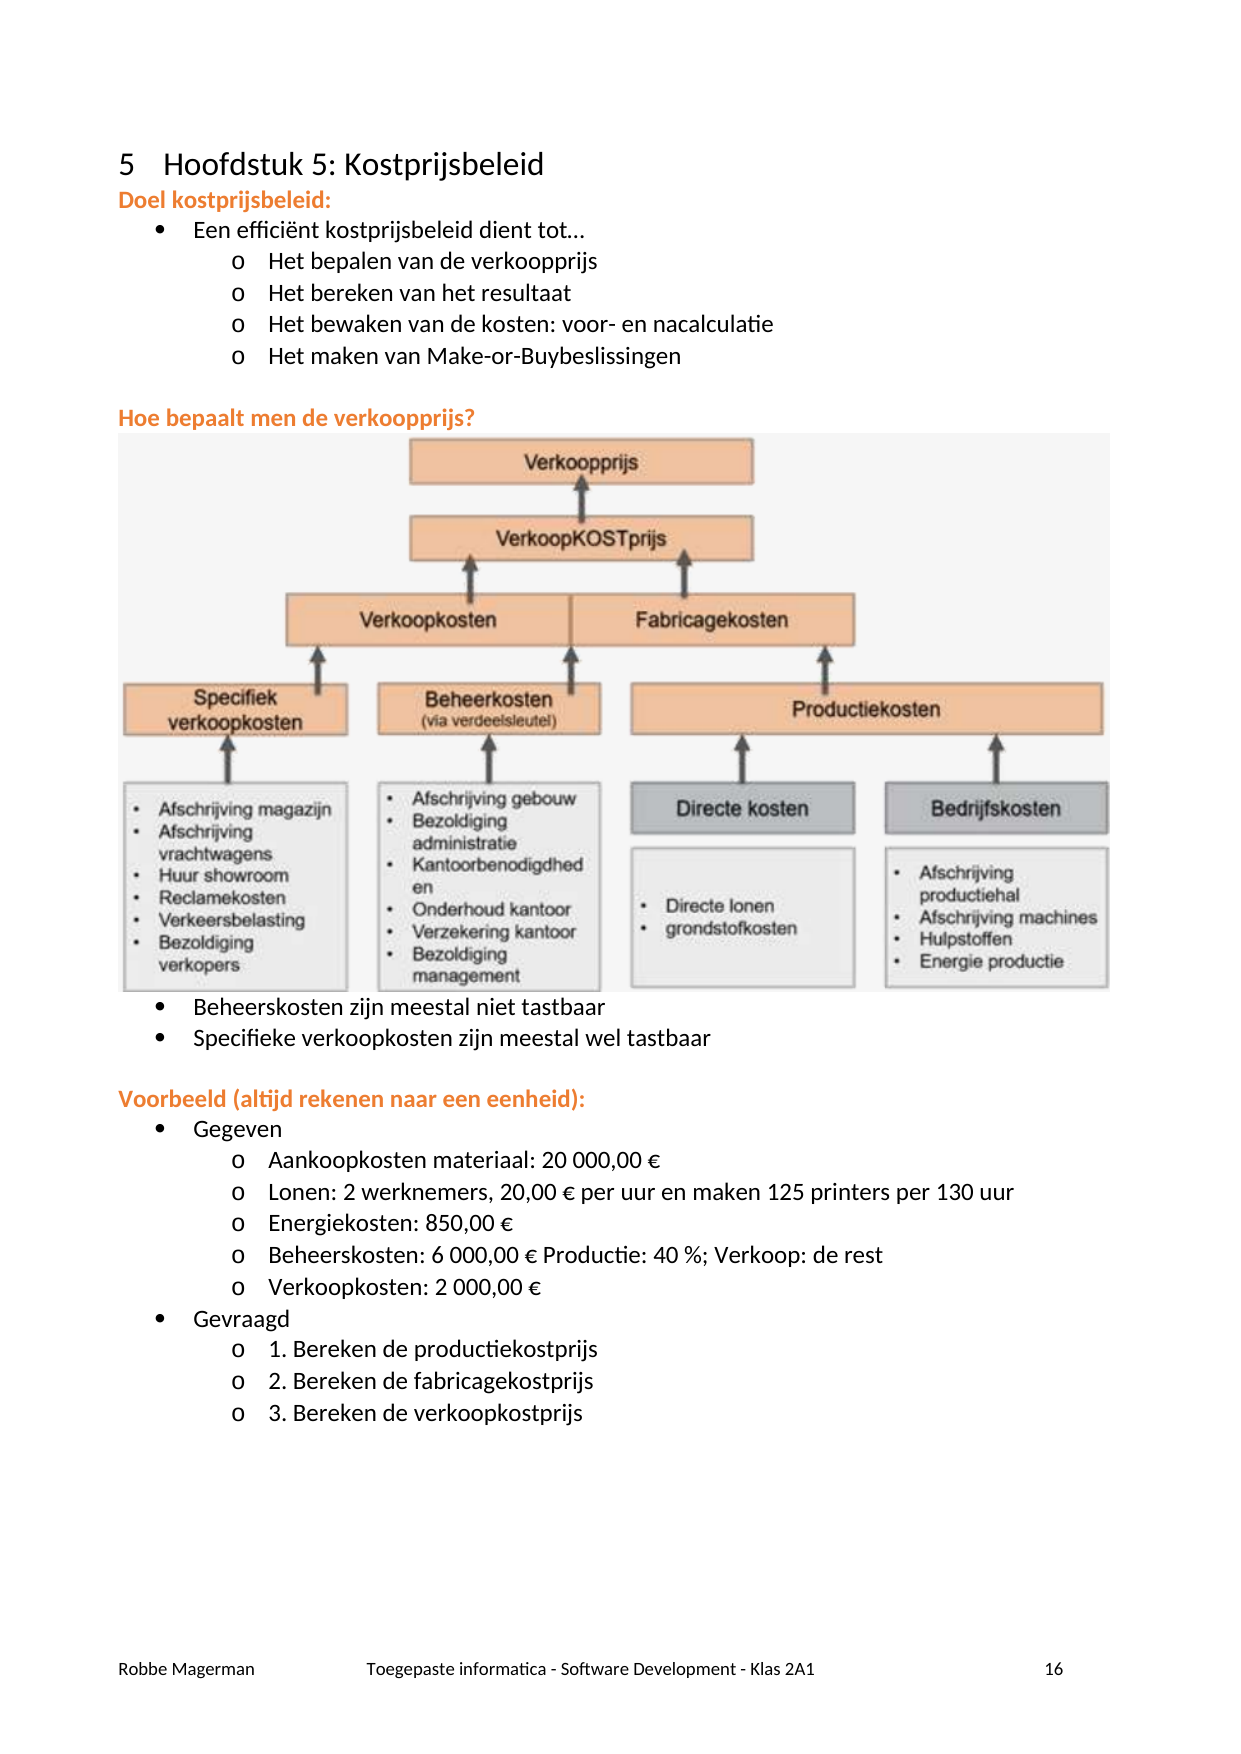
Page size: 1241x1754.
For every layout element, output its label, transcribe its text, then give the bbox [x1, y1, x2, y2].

list Het bereken van het resultaat [231, 277, 1122, 308]
list Energiekosten: 850,00 € [231, 1207, 1122, 1239]
subtitle Hoofdstuk 5: Kostprijsbeleid [118, 143, 1122, 184]
text Hoe bepaalt men de verkoopprijs? [118, 402, 1122, 433]
list 2. Bereken de fabricagekostprijs [231, 1365, 1122, 1397]
list Gegeven [156, 1113, 1122, 1144]
list Een efficiënt kostprijsbeleid dient tot… [156, 214, 1122, 245]
list Beheerskosten: 6 000,00 € Productie: 40 %; Verkoop: de rest [231, 1239, 1122, 1271]
picture [118, 433, 1110, 992]
list Het maken van Make-or-Buybeslissingen [231, 340, 1122, 372]
list Verkoopkosten: 2 000,00 € [231, 1271, 1122, 1303]
list 3. Bereken de verkoopkostprijs [231, 1397, 1122, 1429]
text Voorbeeld (altijd rekenen naar een eenheid): [118, 1083, 1122, 1113]
list 1. Bereken de productiekostprijs [231, 1333, 1122, 1365]
list Beheerskosten zijn meestal niet tastbaar [156, 991, 1122, 1022]
list Gevraagd [156, 1303, 1122, 1333]
list Het bewaken van de kosten: voor- en nacalculatie [231, 308, 1122, 340]
text Doel kostprijsbeleid: [118, 184, 1122, 214]
list Lonen: 2 werknemers, 20,00 € per uur en maken 125 printers per 130 uur [231, 1176, 1122, 1207]
list Het bepalen van de verkoopprijs [231, 245, 1122, 277]
list Specifieke verkoopkosten zijn meestal wel tastbaar [156, 1022, 1122, 1052]
list Aankoopkosten materiaal: 20 000,00 € [231, 1144, 1122, 1176]
